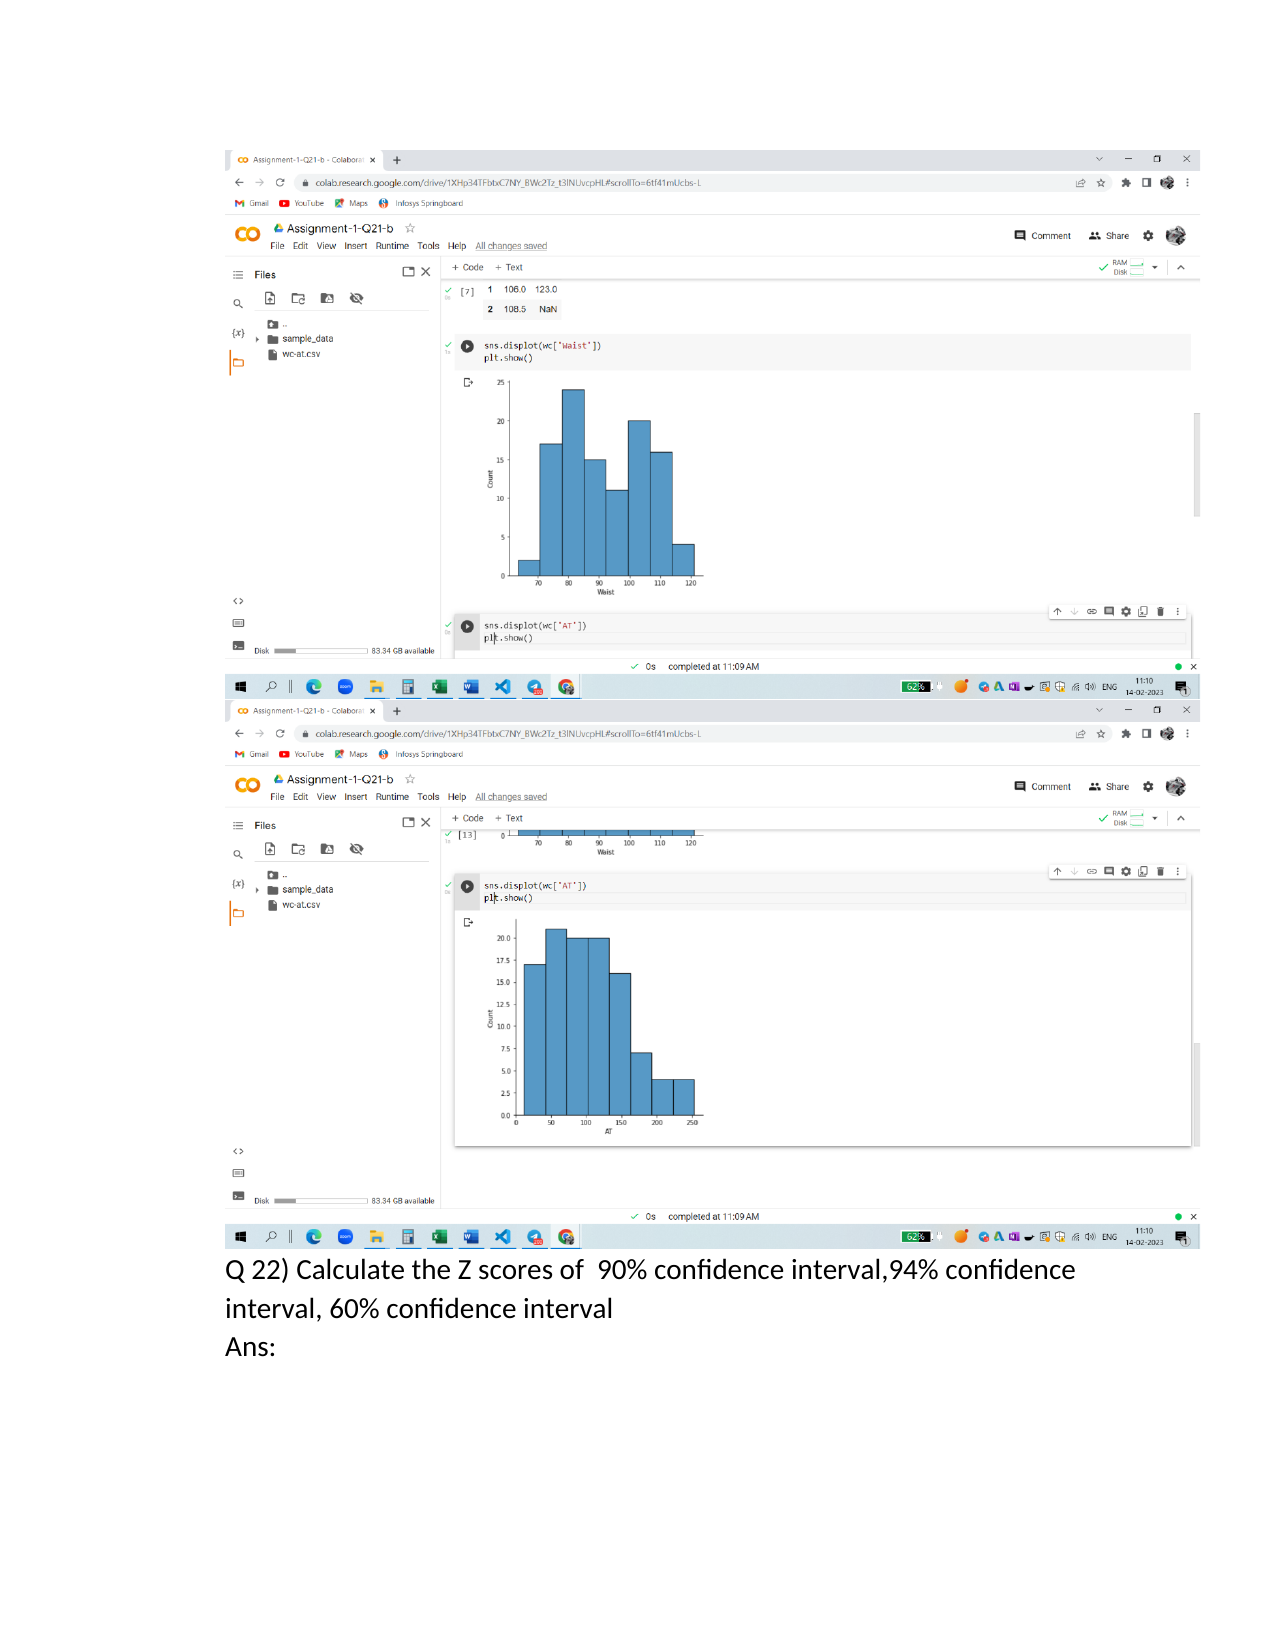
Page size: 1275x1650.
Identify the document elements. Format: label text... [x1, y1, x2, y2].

picture [225, 700, 1200, 1249]
picture [225, 150, 1200, 699]
list Q 22) Calculate the Z scores of 90% confidence interval,94% confidence interval, 60% confidence interval [225, 1251, 1125, 1325]
list Ans: [225, 1328, 1125, 1364]
